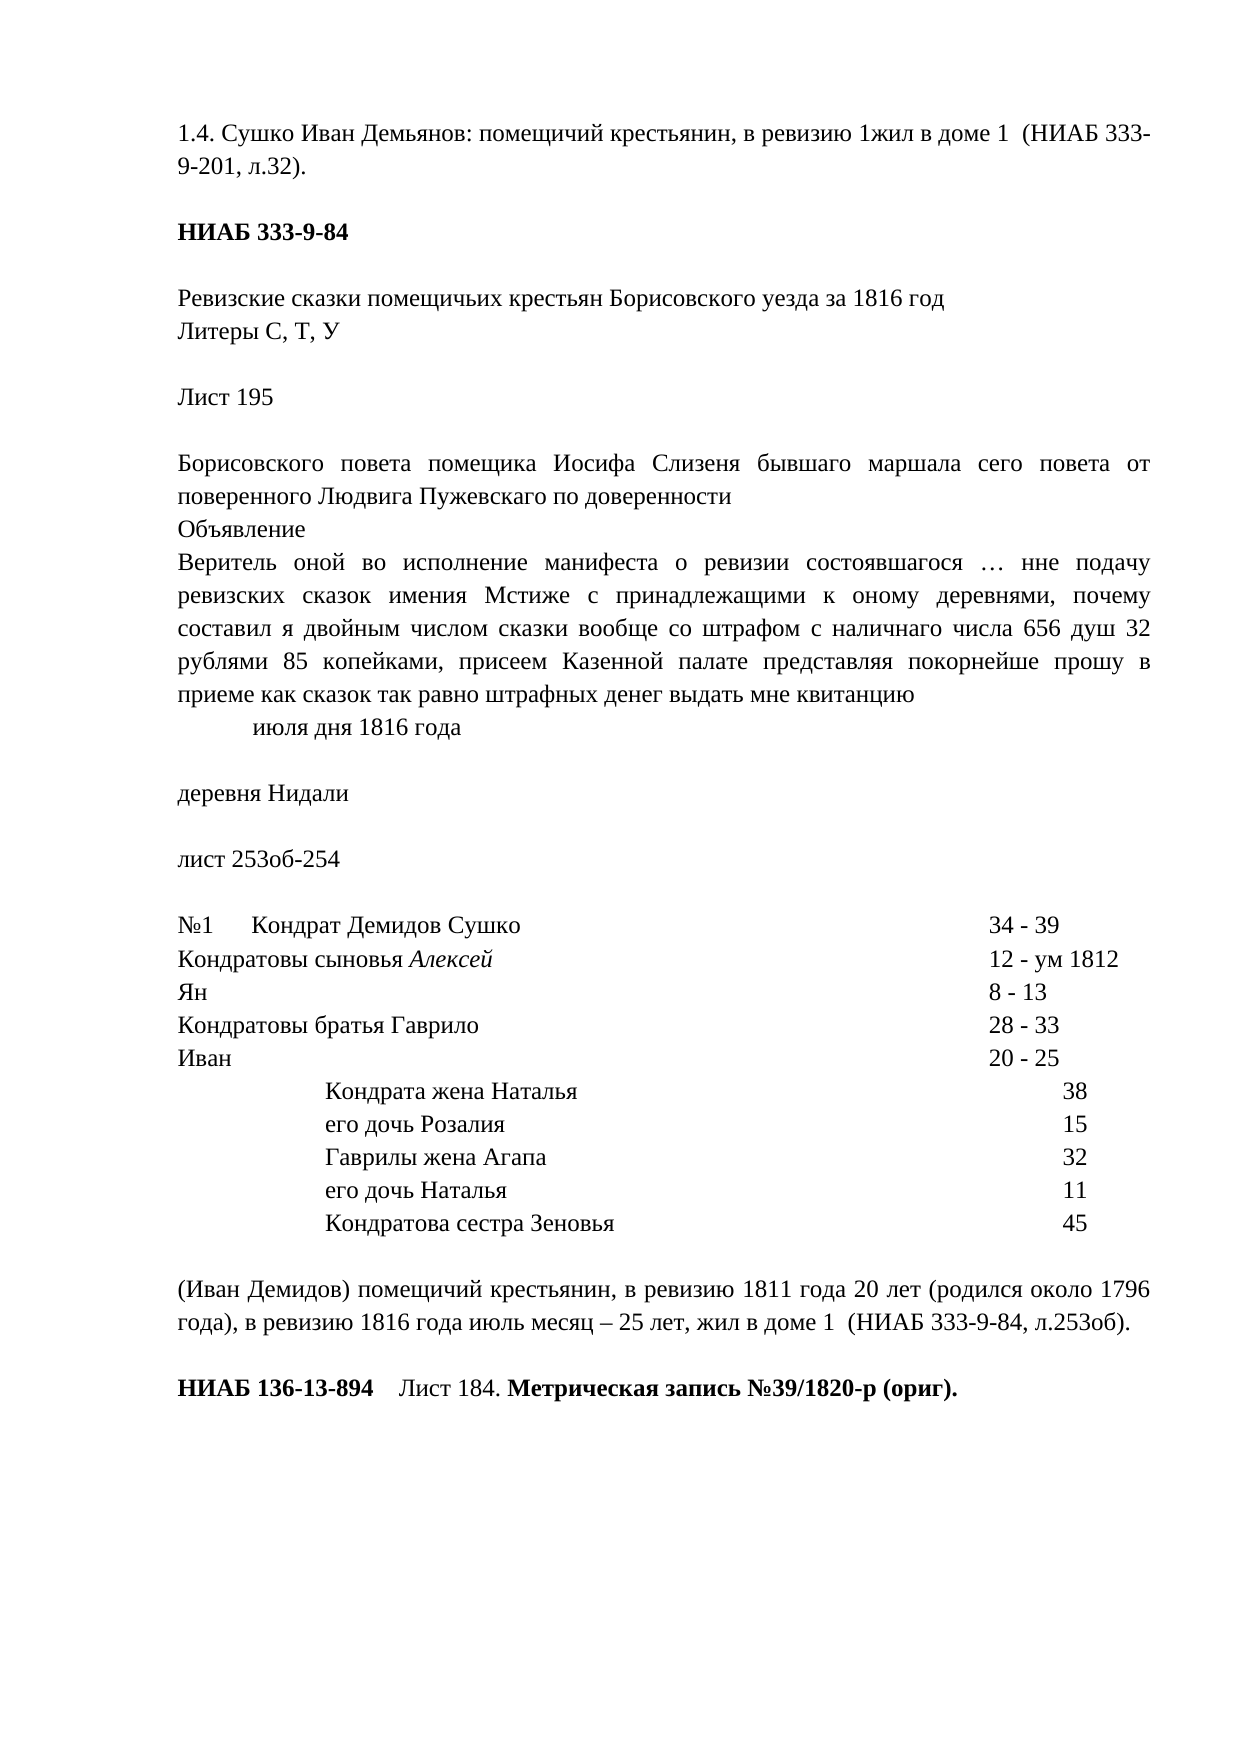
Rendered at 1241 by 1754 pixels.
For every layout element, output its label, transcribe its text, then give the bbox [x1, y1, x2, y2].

text Веритель оной во исполнение манифеста о ревизии состоявшагося … нне подачу ревизских сказок имения Мстиже с принадлежащими к оному деревнями, почему составил я двойным числом сказки вообще со штрафом с наличнаго числа 656 душ 32 рублями 85 копейками, присеем Казенной палате представляя покорнейше прошу в приеме как сказок так равно штрафных денег выдать мне квитанцию [177, 547, 1152, 708]
text Гаврилы жена Агапа 32 [177, 1142, 1152, 1171]
text Ревизские сказки помещичьих крестьян Борисовского уезда за 1816 год [177, 283, 1152, 312]
text №1 Кондрат Демидов Сушко 34 - 39 [177, 911, 1152, 939]
text лист 253об-254 [177, 844, 1152, 873]
text Кондратовы братья Гаврило 28 - 33 [177, 1010, 1152, 1038]
text Ян 8 - 13 [177, 977, 1152, 1005]
text июля дня 1816 года [177, 712, 1152, 741]
text НИАБ 333-9-84 [177, 217, 1152, 246]
text его дочь Наталья 11 [177, 1175, 1152, 1203]
text Кондрата жена Наталья 38 [177, 1076, 1152, 1104]
text его дочь Розалия 15 [177, 1109, 1152, 1137]
text НИАБ 136-13-894 Лист 184. Метрическая запись №39/1820-р (ориг). [177, 1373, 1152, 1402]
text Литеры С, Т, У [177, 316, 1152, 345]
text (Иван Демидов) помещичий крестьянин, в ревизию 1811 года 20 лет (родился около 1796 года), в ревизию 1816 года июль месяц – 25 лет, жил в доме 1 (НИАБ 333-9-84, л.253об). [177, 1274, 1152, 1336]
text 1.4. Сушко Иван Демьянов: помещичий крестьянин, в ревизию 1жил в доме 1 (НИАБ 333-9-201, л.32). [177, 118, 1152, 180]
text деревня Нидали [177, 778, 1152, 807]
text Кондратовы сыновья Алексей 12 - ум 1812 [177, 944, 1152, 972]
text Борисовского повета помещика Иосифа Слизеня бывшаго маршала сего повета от поверенного Людвига Пужевскаго по доверенности [177, 448, 1152, 510]
text Иван 20 - 25 [177, 1043, 1152, 1071]
text Объявление [177, 514, 1152, 543]
text Лист 195 [177, 382, 1152, 411]
text Кондратова сестра Зеновья 45 [177, 1208, 1152, 1237]
